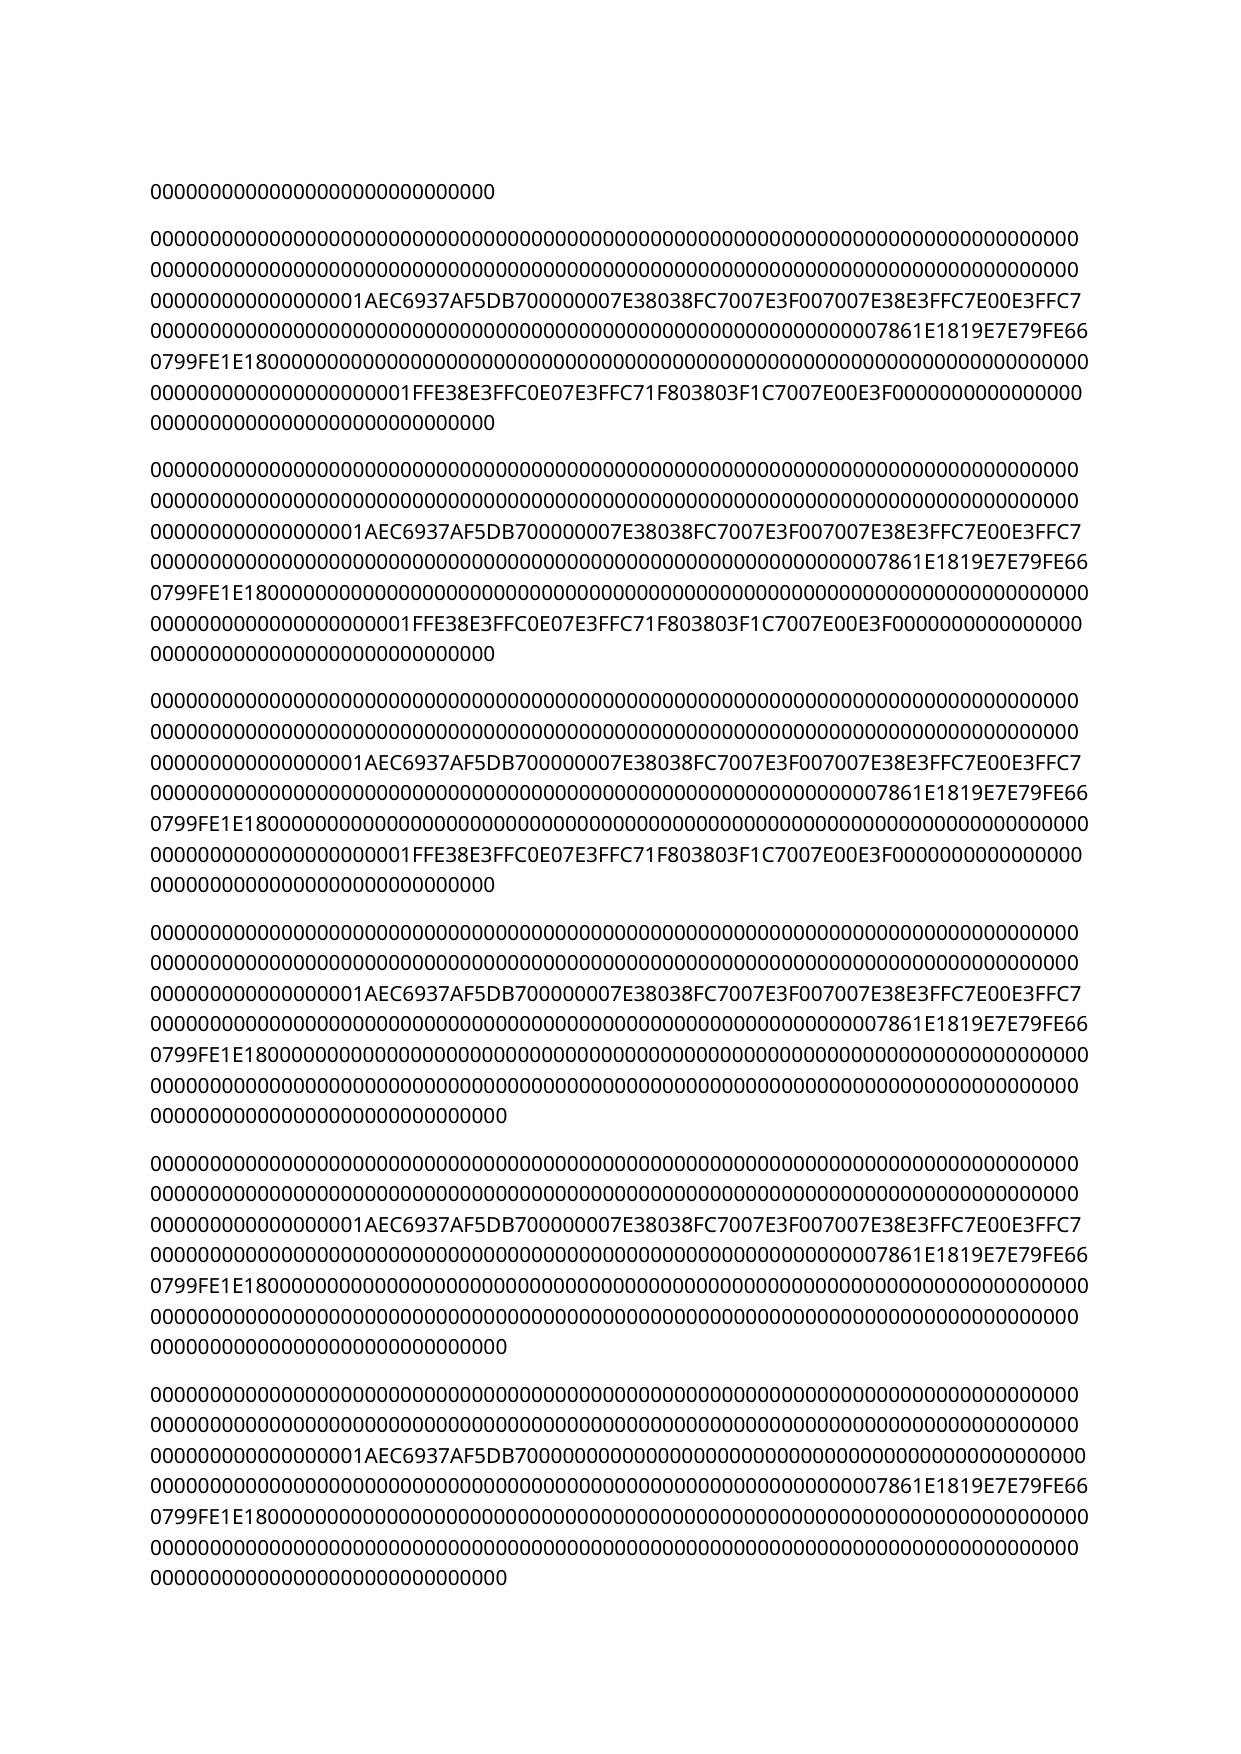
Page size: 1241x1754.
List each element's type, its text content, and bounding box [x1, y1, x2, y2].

text 000000000000000000000000000000000000000000000000000000000000000000000000000000000000000000000000000000000000000000000000000000000000000000000000000000000000000000000000000001AEC6937AF5DB700000007E38038FC7007E3F007007E38E3FFC7E00E3FFC700000000000000000000000000000000000000000000000000000000000007861E1819E7E79FE660799FE1E18000000000000000000000000000000000000000000000000000000000000000000000000000000000000000000000000000000000000000000000000000000000000000000000000000000000000000000000000000000000 [150, 1149, 1090, 1361]
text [150, 177, 1090, 206]
text 000000000000000000000000000000000000000000000000000000000000000000000000000000000000000000000000000000000000000000000000000000000000000000000000000000000000000000000000000001AEC6937AF5DB700000007E38038FC7007E3F007007E38E3FFC7E00E3FFC700000000000000000000000000000000000000000000000000000000000007861E1819E7E79FE660799FE1E18000000000000000000000000000000000000000000000000000000000000000000000000000000000000000000000000000000000000000000000000000000000000000000000000000000000000000000000000000000000 [150, 918, 1090, 1130]
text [150, 1380, 1090, 1592]
